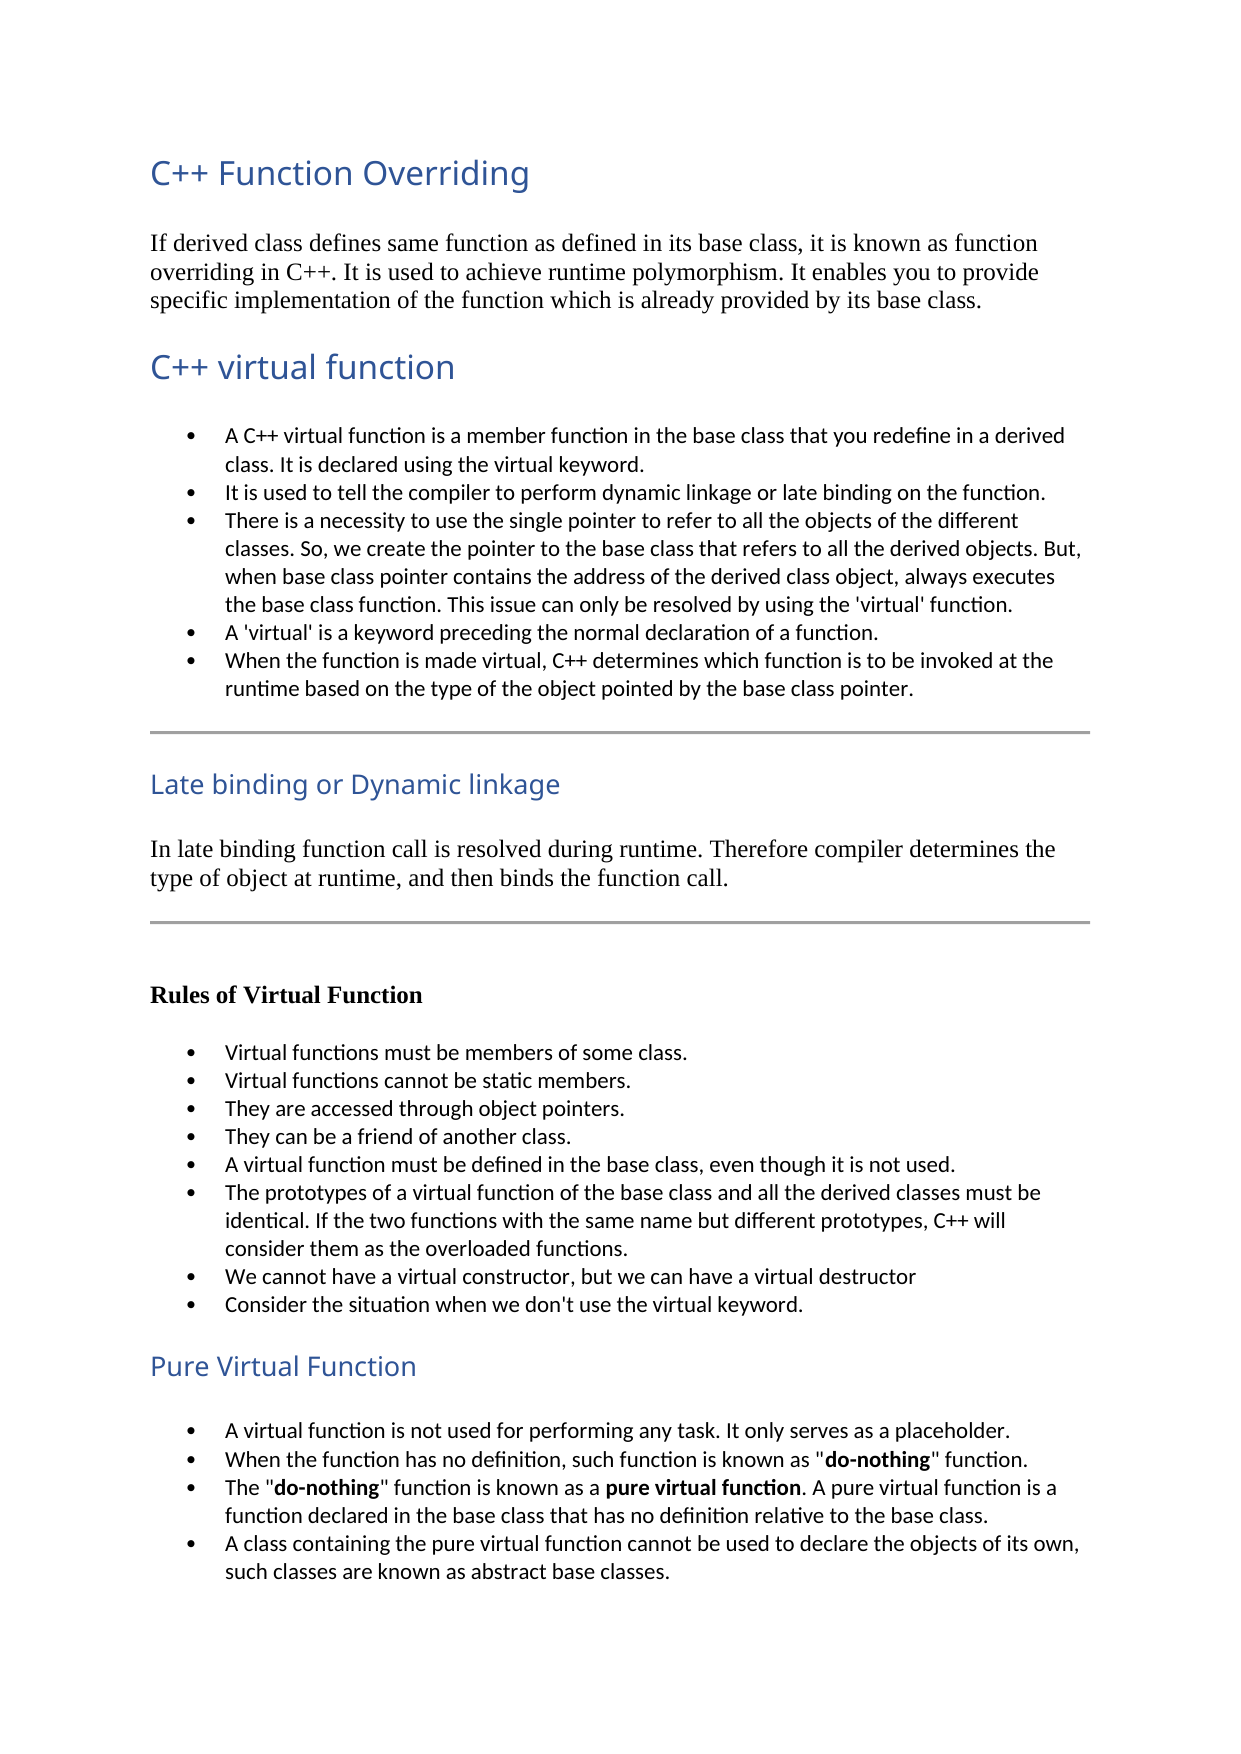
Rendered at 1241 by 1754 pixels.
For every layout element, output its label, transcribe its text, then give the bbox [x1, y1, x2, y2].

text In late binding function call is resolved during runtime. Therefore compiler determines the type of object at runtime, and then binds the function call. [150, 834, 1090, 892]
list When the function is made virtual, C++ determines which function is to be invoked at the runtime based on the type of the object pointed by the base class pointer. [187, 646, 1090, 702]
list They can be a friend of another class. [187, 1122, 1090, 1150]
subtitle Pure Virtual Function [150, 1348, 1090, 1384]
list A virtual function must be defined in the base class, even though it is not used. [187, 1150, 1090, 1178]
subtitle C++ virtual function [150, 343, 1090, 389]
list A C++ virtual function is a member function in the base class that you redefine in a derived class. It is declared using the virtual keyword. [187, 422, 1090, 478]
subtitle Late binding or Dynamic linkage [150, 765, 1090, 802]
text Rules of Virtual Function [150, 980, 1090, 1009]
list A 'virtual' is a keyword preceding the normal declaration of a function. [187, 618, 1090, 646]
list A virtual function is not used for performing any task. It only serves as a placeholder. [187, 1417, 1090, 1445]
list Virtual functions cannot be static members. [187, 1066, 1090, 1094]
list There is a necessity to use the single pointer to refer to all the objects of the different classes. So, we create the pointer to the base class that refers to all the derived objects. But, when base class pointer contains the address of the derived class object, always executes the base class function. This issue can only be resolved by using the 'virtual' function. [187, 506, 1090, 618]
list They are accessed through object pointers. [187, 1094, 1090, 1122]
list Consider the situation when we don't use the virtual keyword. [187, 1291, 1090, 1318]
list It is used to tell the compiler to perform dynamic linkage or late binding on the function. [187, 478, 1090, 506]
list Virtual functions must be members of some class. [187, 1038, 1090, 1066]
subtitle C++ Function Overriding [150, 150, 1090, 195]
list A class containing the pure virtual function cannot be used to declare the objects of its own, such classes are known as abstract base classes. [187, 1529, 1090, 1585]
list The "do-nothing" function is known as a pure virtual function. A pure virtual function is a function declared in the base class that has no definition relative to the base class. [187, 1473, 1090, 1529]
list We cannot have a virtual constructor, but we can have a virtual destructor [187, 1262, 1090, 1291]
list The prototypes of a virtual function of the base class and all the derived classes must be identical. If the two functions with the same name but different prototypes, C++ will consider them as the overloaded functions. [187, 1178, 1090, 1262]
text If derived class defines same function as defined in its base class, it is known as function overriding in C++. It is used to achieve runtime polymorphism. It enables you to provide specific implementation of the function which is already provided by its base class. [150, 228, 1090, 314]
list When the function has no definition, such function is known as "do-nothing" function. [187, 1445, 1090, 1473]
